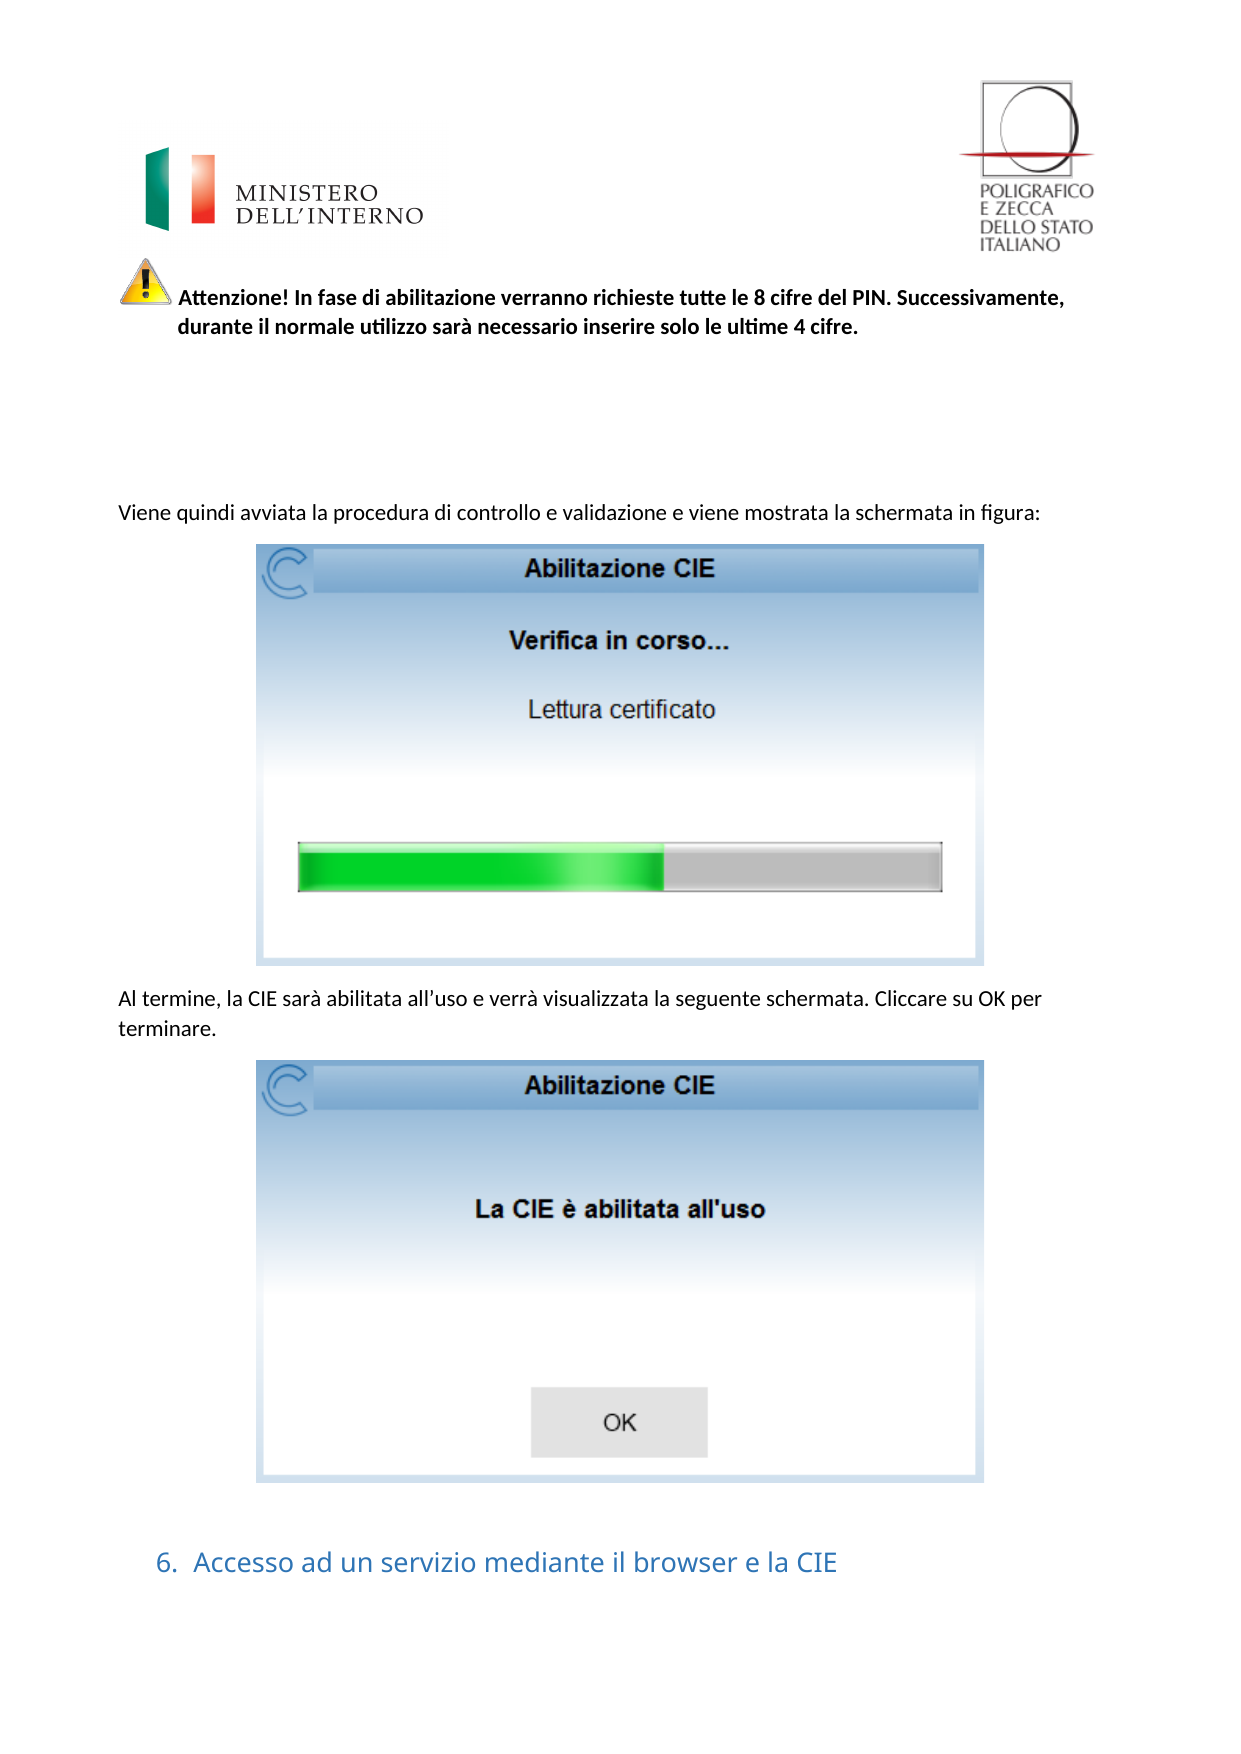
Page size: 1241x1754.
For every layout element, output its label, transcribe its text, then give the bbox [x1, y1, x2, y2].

picture [256, 1060, 985, 1483]
text Al termine, la CIE sarà abilitata all’uso e verrà visualizzata la seguente schermata. Cliccare su OK per terminare. [118, 984, 1122, 1042]
text Attenzione! In fase di abilitazione verranno richieste tutte le 8 cifre del PIN. Successivamente, durante il normale utilizzo sarà necessario inserire solo le ultime 4 cifre. [118, 258, 1122, 340]
subtitle Accesso ad un servizio mediante il browser e la CIE [156, 1544, 1122, 1581]
text Viene quindi avviata la procedura di controllo e validazione e viene mostrata la schermata in figura: [118, 498, 1122, 526]
picture [118, 120, 449, 305]
picture [256, 544, 985, 966]
